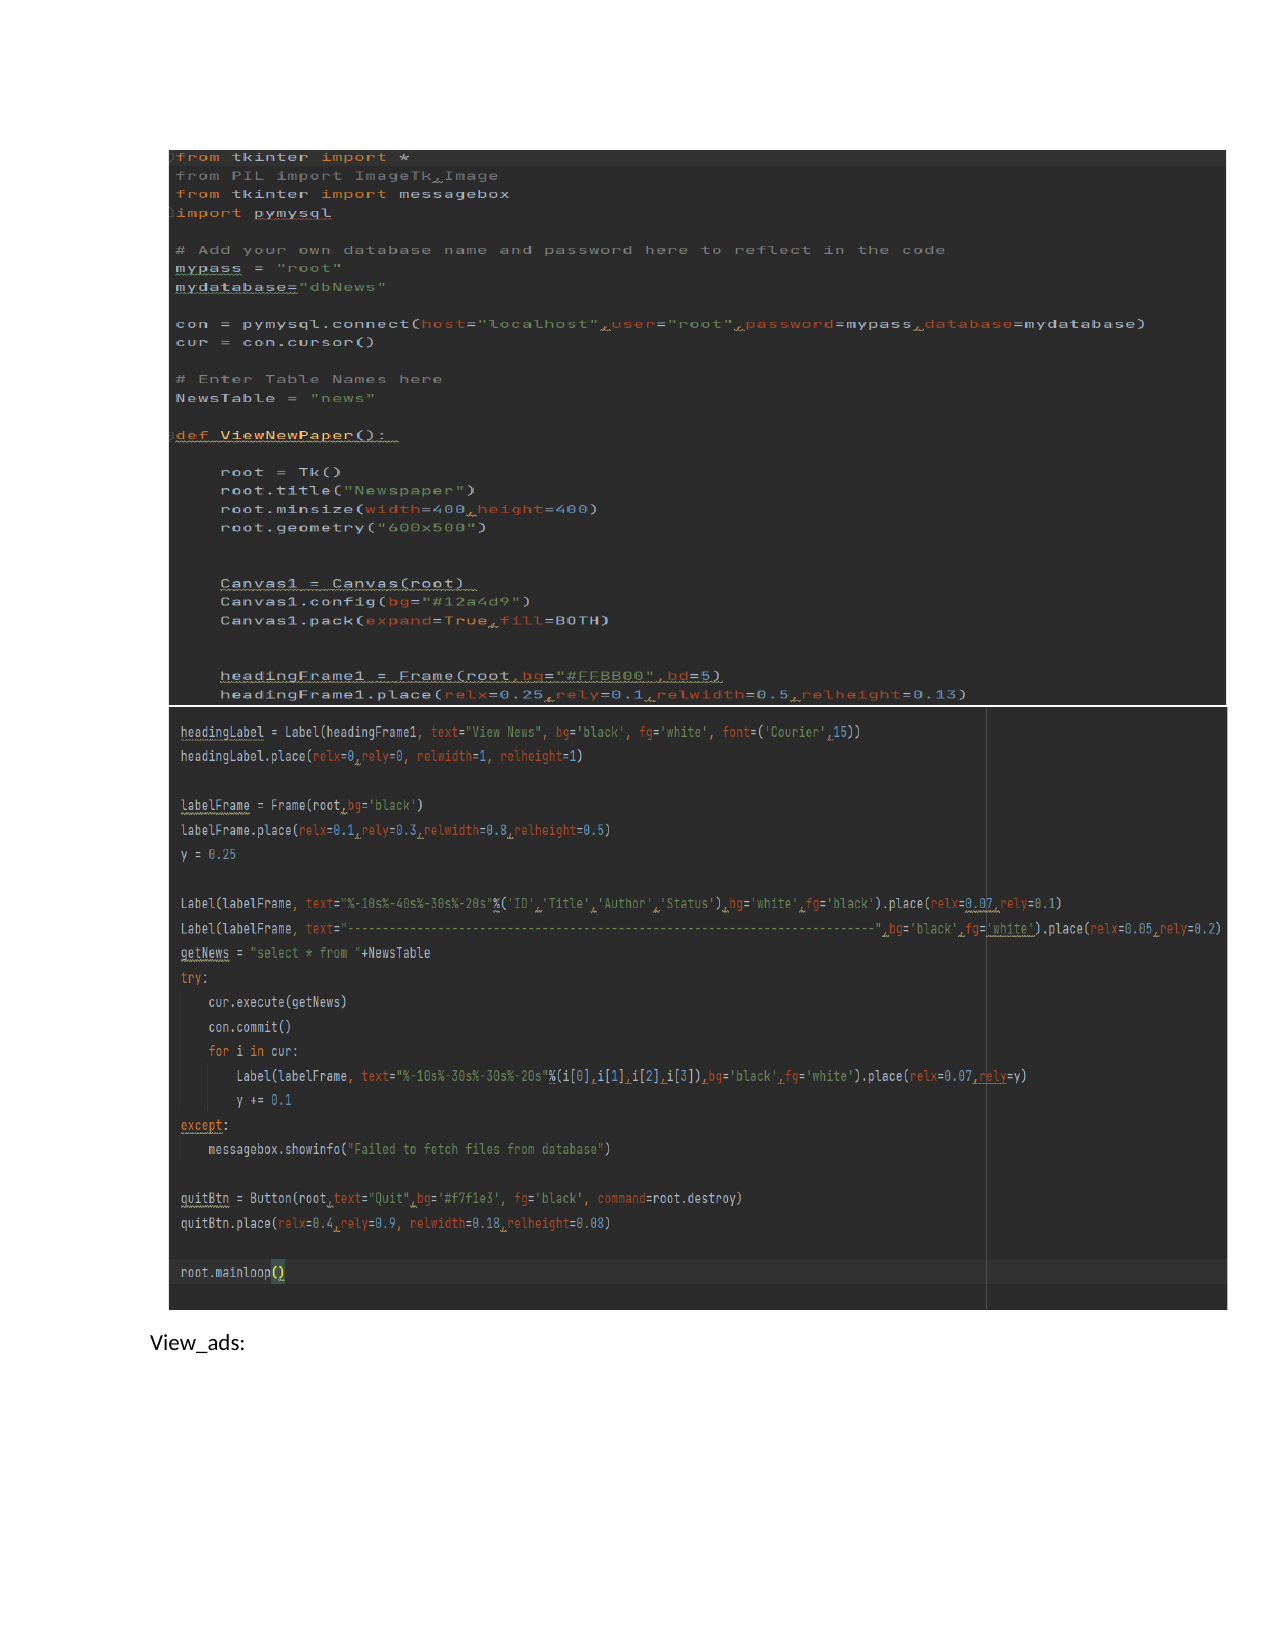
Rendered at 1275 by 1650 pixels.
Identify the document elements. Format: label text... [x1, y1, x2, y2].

text View_ads: [150, 1328, 1125, 1356]
